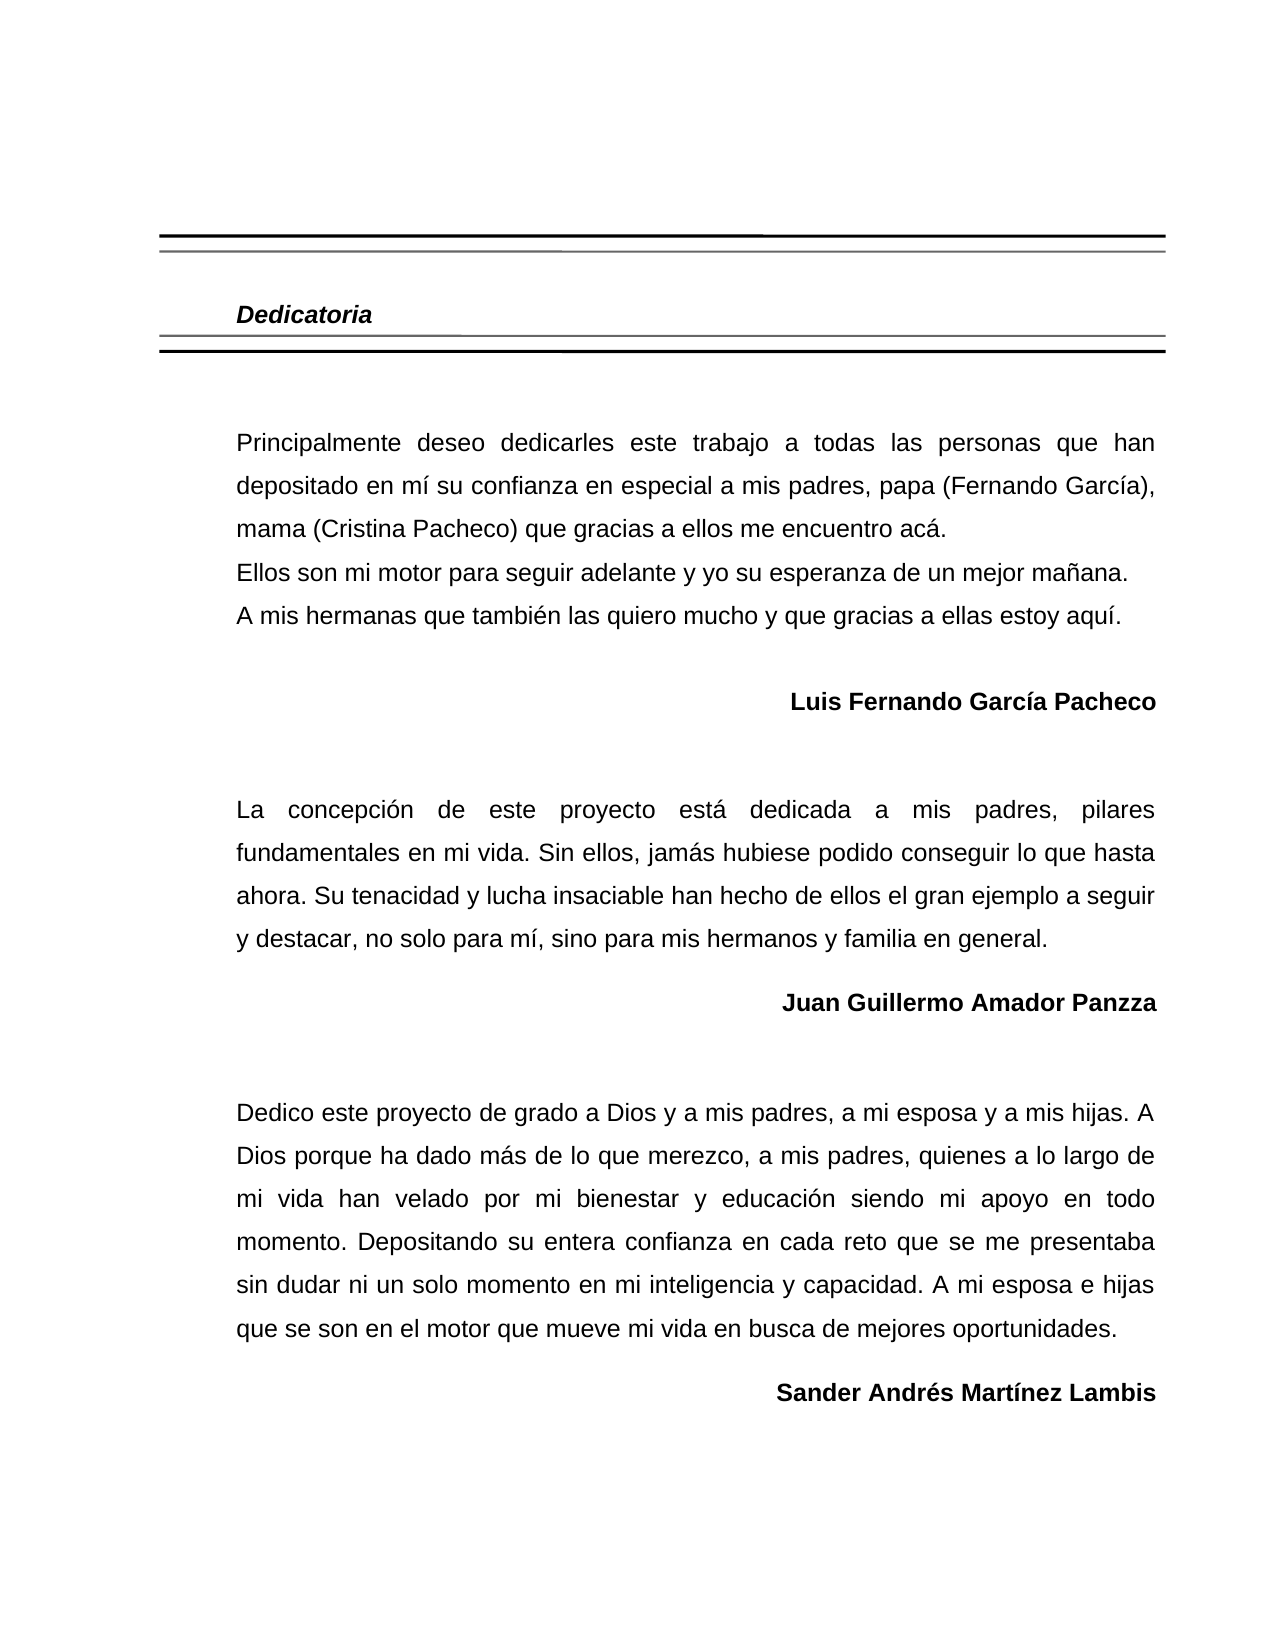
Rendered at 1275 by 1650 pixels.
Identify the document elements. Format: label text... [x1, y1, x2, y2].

text Juan Guillermo Amador Panzza [236, 988, 1157, 1017]
text Dedicatoria [236, 300, 1157, 329]
text La concepción de este proyecto está dedicada a mis padres, pilares fundamentales en mi vida. Sin ellos, jamás hubiese podido conseguir lo que hasta ahora. Su tenacidad y lucha insaciable han hecho de ellos el gran ejemplo a seguir y destacar, no solo para mí, sino para mis hermanos y familia en general. [236, 795, 1157, 953]
text Principalmente deseo dedicarles este trabajo a todas las personas que han depositado en mí su confianza en especial a mis padres, papa (Fernando García), mama (Cristina Pacheco) que gracias a ellos me encuentro acá. [236, 428, 1157, 543]
text Dedico este proyecto de grado a Dios y a mis padres, a mi esposa y a mis hijas. A Dios porque ha dado más de lo que merezco, a mis padres, quienes a lo largo de mi vida han velado por mi bienestar y educación siendo mi apoyo en todo momento. Depositando su entera confianza en cada reto que se me presentaba sin dudar ni un solo momento en mi inteligencia y capacidad. A mi esposa e hijas que se son en el motor que mueve mi vida en busca de mejores oportunidades. [236, 1098, 1157, 1342]
text Luis Fernando García Pacheco [236, 687, 1157, 716]
text Ellos son mi motor para seguir adelante y yo su esperanza de un mejor mañana. [236, 557, 1157, 586]
text Sander Andrés Martínez Lambis [236, 1377, 1157, 1406]
text A mis hermanas que también las quiero mucho y que gracias a ellas estoy aquí. [236, 601, 1157, 629]
